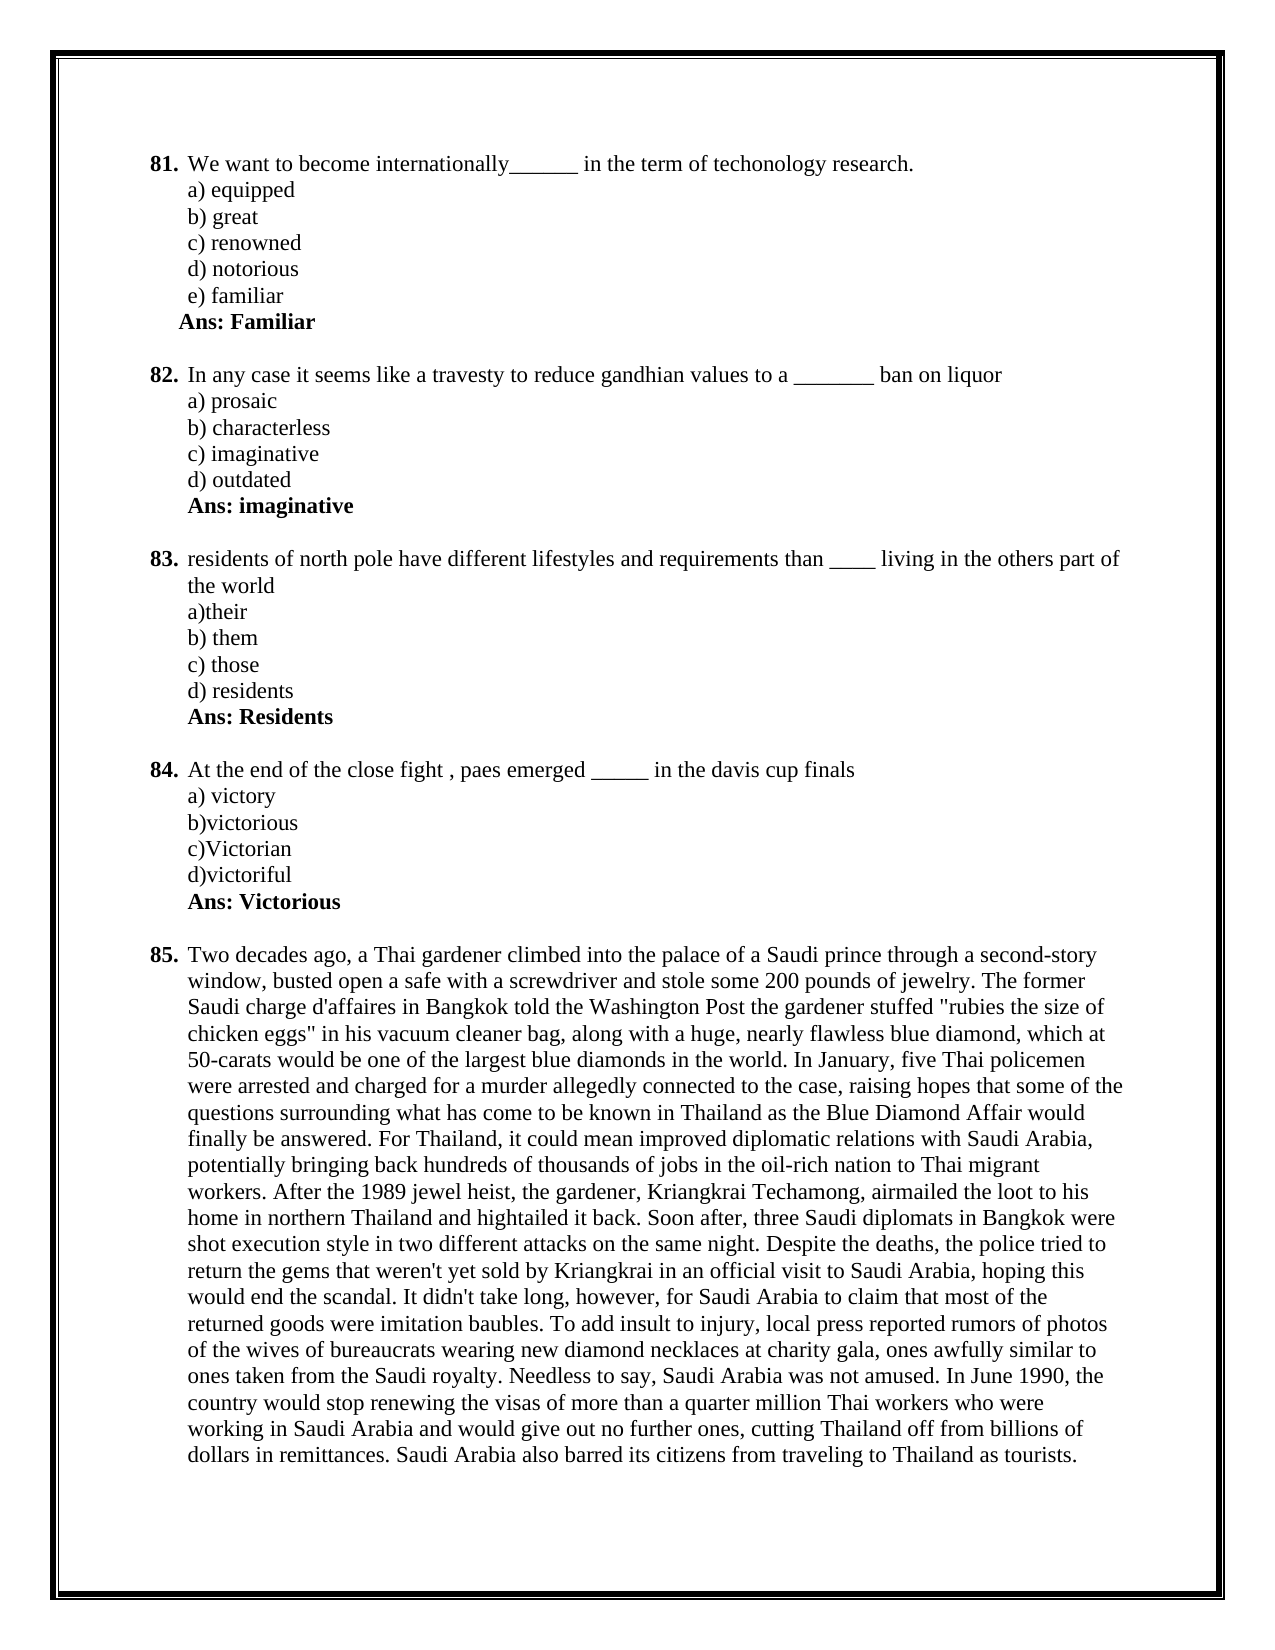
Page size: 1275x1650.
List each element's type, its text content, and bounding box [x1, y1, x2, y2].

text Ans: Victorious [187, 888, 1125, 914]
list At the end of the close fight , paes emerged _____ in the davis cup finals a) victory b)victorious c)Victorian d)victoriful [150, 756, 1125, 888]
list We want to become internationally______ in the term of techonology research. a) equipped b) great c) renowned d) notorious e) familiar [150, 150, 1125, 308]
list In any case it seems like a travesty to reduce gandhian values to a _______ ban on liquor a) prosaic b) characterless c) imaginative d) outdated [150, 361, 1125, 493]
text Ans: Familiar [150, 308, 1125, 334]
text Ans: Residents [187, 703, 1125, 730]
text Ans: imaginative [187, 493, 1125, 519]
list Two decades ago, a Thai gardener climbed into the palace of a Saudi prince through a second-story window, busted open a safe with a screwdriver and stole some 200 pounds of jewelry. The former Saudi charge d'affaires in Bangkok told the Washington Post the gardener stuffed "rubies the size of chicken eggs" in his vacuum cleaner bag, along with a huge, nearly flawless blue diamond, which at 50-carats would be one of the largest blue diamonds in the world. In January, five Thai policemen were arrested and charged for a murder allegedly connected to the case, raising hopes that some of the questions surrounding what has come to be known in Thailand as the Blue Diamond Affair would finally be answered. For Thailand, it could mean improved diplomatic relations with Saudi Arabia, potentially bringing back hundreds of thousands of jobs in the oil-rich nation to Thai migrant workers. After the 1989 jewel heist, the gardener, Kriangkrai Techamong, airmailed the loot to his home in northern Thailand and hightailed it back. Soon after, three Saudi diplomats in Bangkok were shot execution style in two different attacks on the same night. Despite the deaths, the police tried to return the gems that weren't yet sold by Kriangkrai in an official visit to Saudi Arabia, hoping this would end the scandal. It didn't take long, however, for Saudi Arabia to claim that most of the returned goods were imitation baubles. To add insult to injury, local press reported rumors of photos of the wives of bureaucrats wearing new diamond necklaces at charity gala, ones awfully similar to ones taken from the Saudi royalty. Needless to say, Saudi Arabia was not amused. In June 1990, the country would stop renewing the visas of more than a quarter million Thai workers who were working in Saudi Arabia and would give out no further ones, cutting Thailand off from billions of dollars in remittances. Saudi Arabia also barred its citizens from traveling to Thailand as tourists. [150, 941, 1125, 1468]
list residents of north pole have different lifestyles and requirements than ____ living in the others part of the world a)their b) them c) those d) residents [150, 545, 1125, 703]
